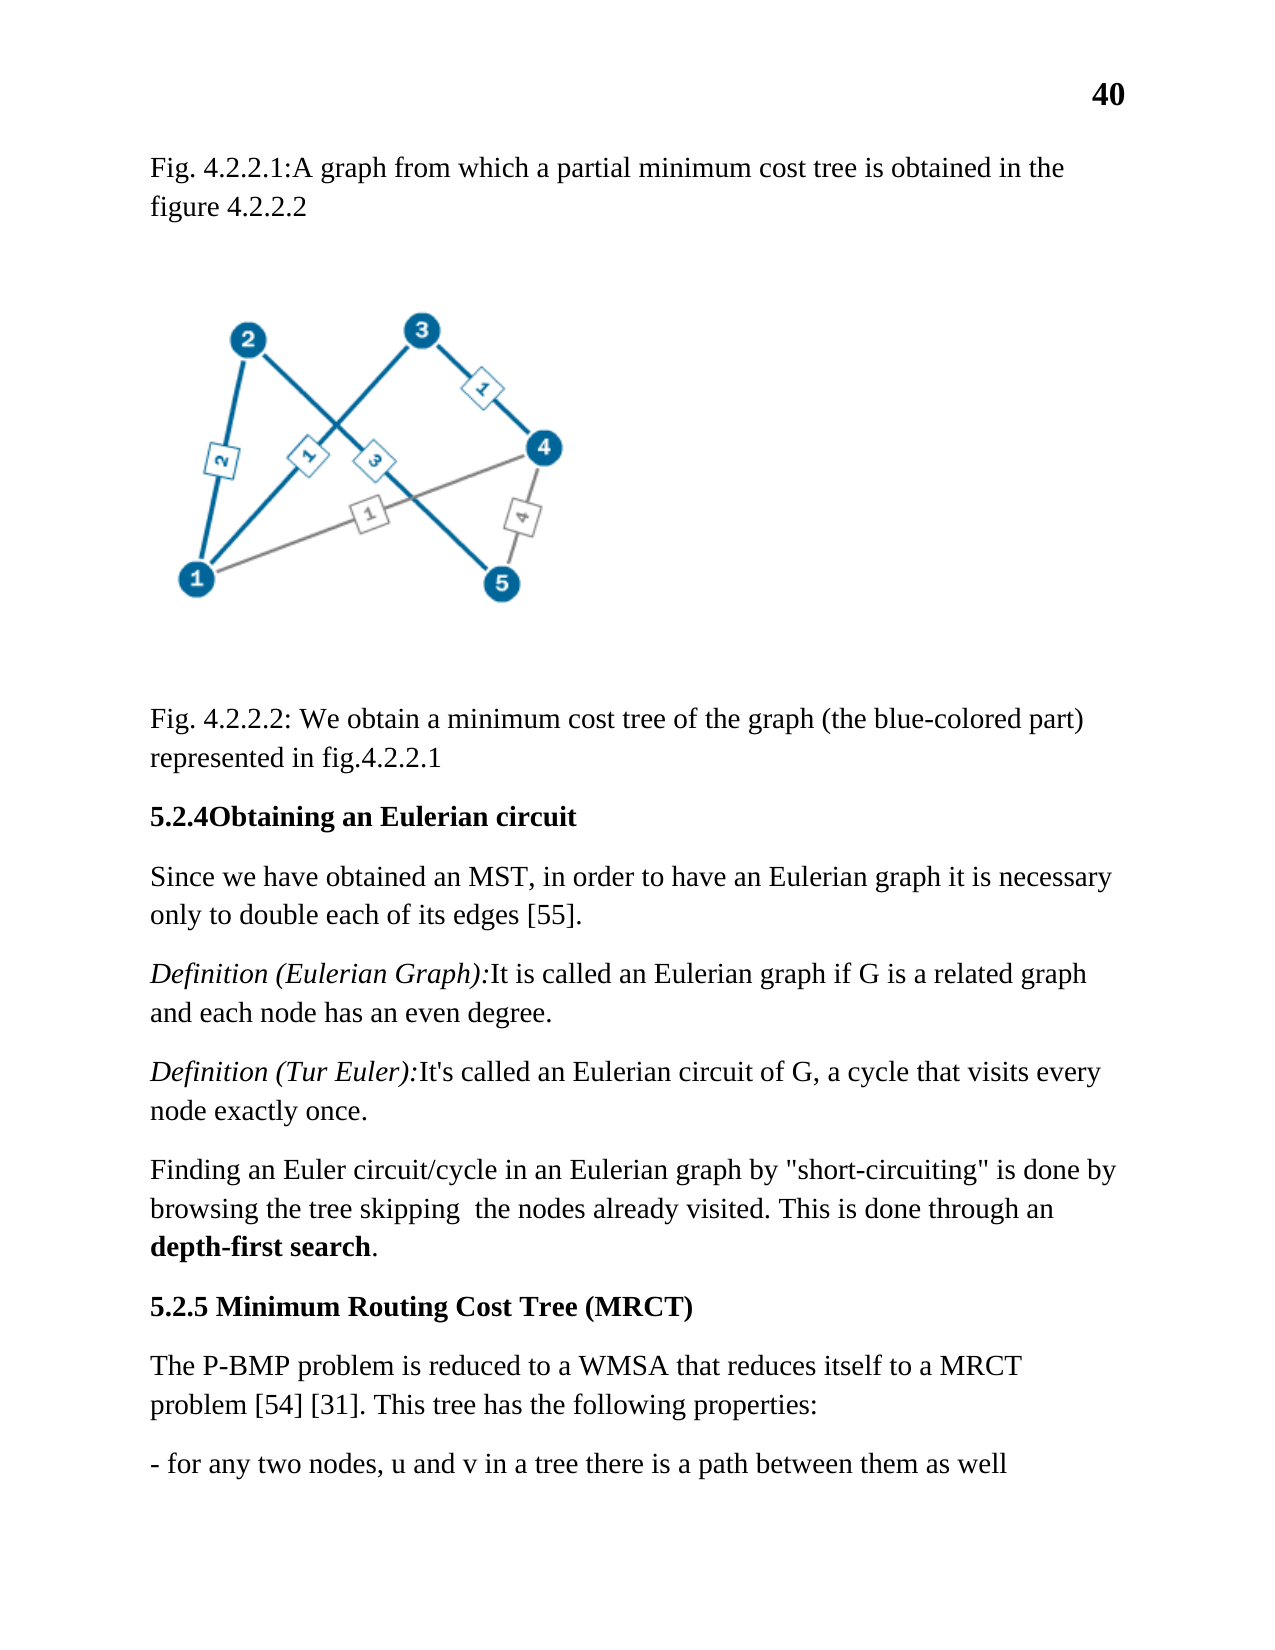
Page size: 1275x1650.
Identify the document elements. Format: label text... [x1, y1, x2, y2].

text - for any two nodes, u and v in a tree there is a path between them as well [150, 1446, 1125, 1480]
picture [150, 248, 579, 675]
text Fig. 4.2.2.1:A graph from which a partial minimum cost tree is obtained in the figure 4.2.2.2 [150, 150, 1125, 222]
text Fig. 4.2.2.2: We obtain a minimum cost tree of the graph (the blue-colored part) represented in fig.4.2.2.1 [150, 701, 1125, 773]
text 5.2.5 Minimum Routing Cost Tree (MRCT) [150, 1289, 1125, 1322]
text Definition (Eulerian Graph):It is called an Eulerian graph if G is a related graph and each node has an even degree. [150, 957, 1125, 1029]
text Since we have obtained an MST, in order to have an Eulerian graph it is necessary only to double each of its edges [55]. [150, 859, 1125, 931]
text Definition (Tur Euler):It's called an Eulerian circuit of G, a cycle that visits every node exactly once. [150, 1054, 1125, 1127]
text Finding an Euler circuit/cycle in an Eulerian graph by "short-circuiting" is done by browsing the tree skipping the nodes already visited. This is done through an depth-first search. [150, 1152, 1125, 1263]
text 5.2.4Obtaining an Eulerian circuit [150, 799, 1125, 833]
text The P-BMP problem is reduced to a WMSA that reduces itself to a MRCT problem [54] [31]. This tree has the following properties: [150, 1348, 1125, 1420]
